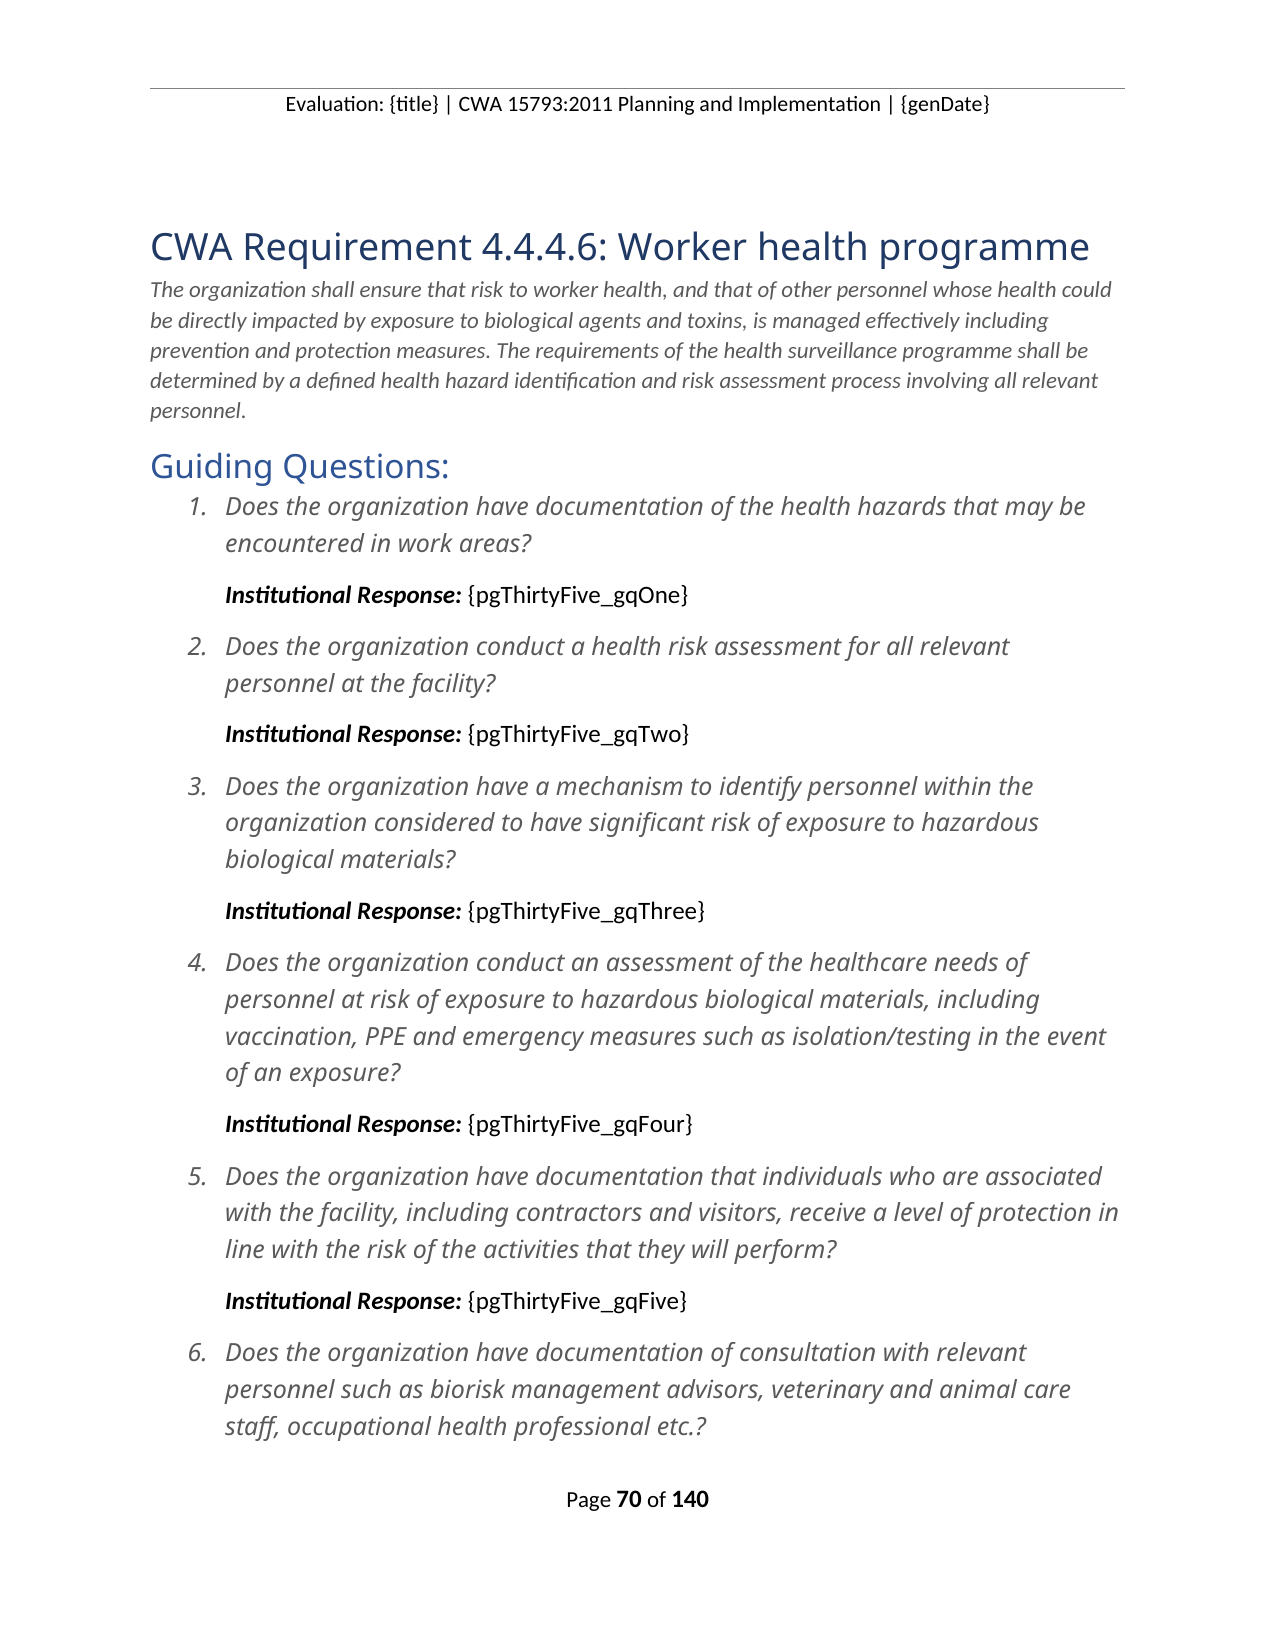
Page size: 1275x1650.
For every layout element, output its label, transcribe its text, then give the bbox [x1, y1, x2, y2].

list Does the organization conduct a health risk assessment for all relevant personnel at the facility? [187, 628, 1125, 699]
subtitle Guiding Questions: [150, 443, 1125, 489]
text The organization shall ensure that risk to worker health, and that of other personnel whose health could be directly impacted by exposure to biological agents and toxins, is managed effectively including prevention and protection measures. The requirements of the health surveillance programme shall be determined by a defined health hazard identification and risk assessment process involving all relevant personnel. [150, 276, 1125, 424]
text Institutional Response: {pgThirtyFive_gqFour} [225, 1108, 1125, 1139]
text Institutional Response: {pgThirtyFive_gqThree} [225, 895, 1125, 926]
text Institutional Response: {pgThirtyFive_gqOne} [225, 579, 1125, 609]
subtitle CWA Requirement 4.4.4.6: Worker health programme [150, 220, 1125, 271]
list Does the organization have a mechanism to identify personnel within the organization considered to have significant risk of exposure to hazardous biological materials? [187, 768, 1125, 876]
list Does the organization conduct an assessment of the healthcare needs of personnel at risk of exposure to hazardous biological materials, including vaccination, PPE and emergency measures such as isolation/testing in the event of an exposure? [187, 945, 1125, 1089]
list Does the organization have documentation that individuals who are associated with the facility, including contractors and visitors, receive a level of protection in line with the risk of the activities that they will perform? [187, 1158, 1125, 1266]
text Institutional Response: {pgThirtyFive_gqFive} [225, 1285, 1125, 1316]
list Does the organization have documentation of consultation with relevant personnel such as biorisk management advisors, veterinary and animal care staff, occupational health professional etc.? [187, 1335, 1125, 1442]
text Institutional Response: {pgThirtyFive_gqTwo} [225, 719, 1125, 749]
list Does the organization have documentation of the health hazards that may be encountered in work areas? [187, 489, 1125, 559]
